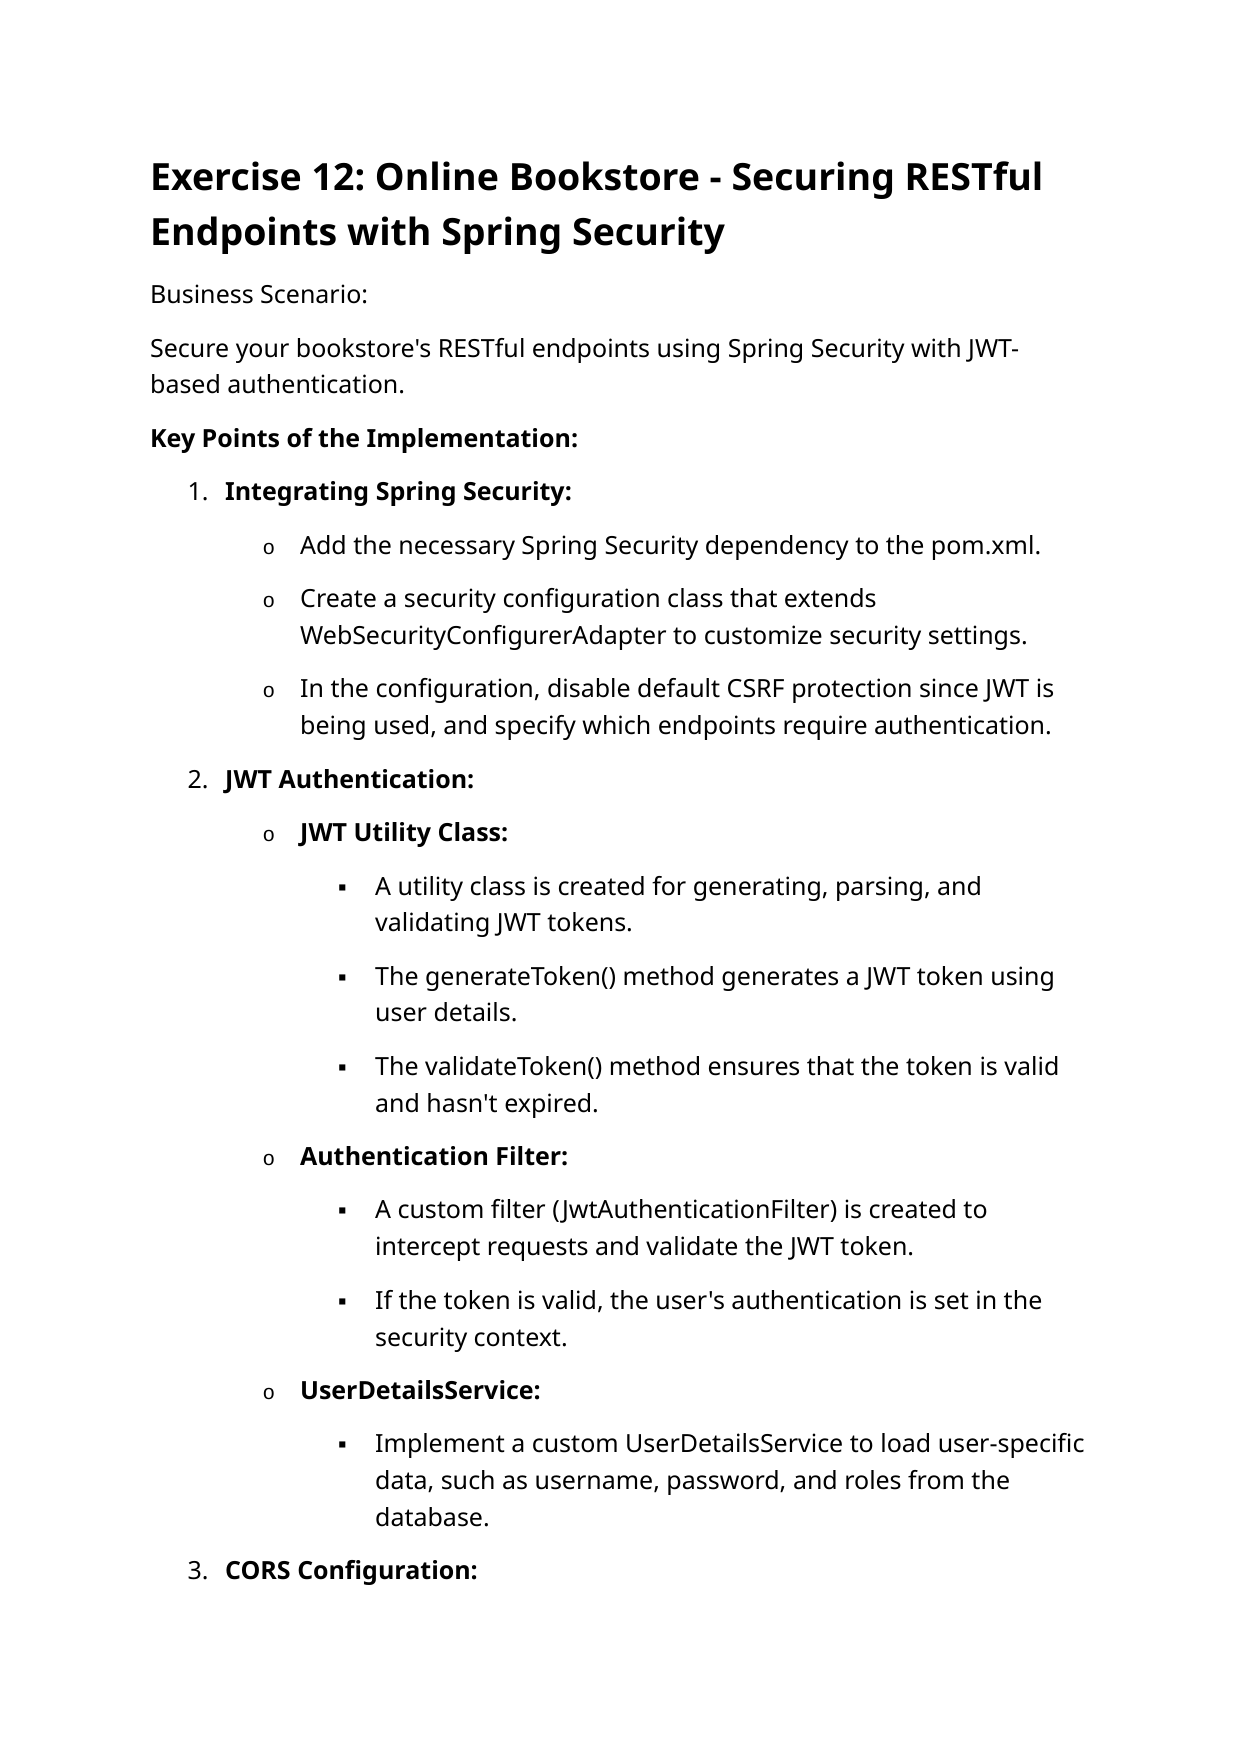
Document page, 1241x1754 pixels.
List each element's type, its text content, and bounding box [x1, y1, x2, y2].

list A utility class is created for generating, parsing, and validating JWT tokens. [337, 868, 1090, 939]
list JWT Authentication: [187, 761, 1090, 795]
text Secure your bookstore's RESTful endpoints using Spring Security with JWT-based authentication. [150, 330, 1090, 401]
list Add the necessary Spring Security dependency to the pom.xml. [262, 527, 1090, 561]
list The validateToken() method ensures that the token is valid and hasn't expired. [337, 1048, 1090, 1119]
list In the configuration, disable default CSRF protection since JWT is being used, and specify which endpoints require authentication. [262, 671, 1090, 742]
list If the token is valid, the user's authentication is set in the security context. [337, 1282, 1090, 1353]
text Exercise 12: Online Bookstore - Securing RESTful Endpoints with Spring Security [150, 150, 1090, 256]
list A custom filter (JwtAuthenticationFilter) is created to intercept requests and validate the JWT token. [337, 1192, 1090, 1263]
text Business Scenario: [150, 277, 1090, 311]
list Implement a custom UserDetailsService to load user-specific data, such as username, password, and roles from the database. [337, 1426, 1090, 1534]
list UserDetailsService: [262, 1373, 1090, 1407]
list The generateToken() method generates a JWT token using user details. [337, 958, 1090, 1029]
list Create a security configuration class that extends WebSecurityConfigurerAdapter to customize security settings. [262, 581, 1090, 652]
list Authentication Filter: [262, 1139, 1090, 1173]
list Integrating Spring Security: [187, 474, 1090, 508]
text Key Points of the Implementation: [150, 421, 1090, 454]
list CORS Configuration: [187, 1553, 1090, 1587]
list JWT Utility Class: [262, 815, 1090, 849]
